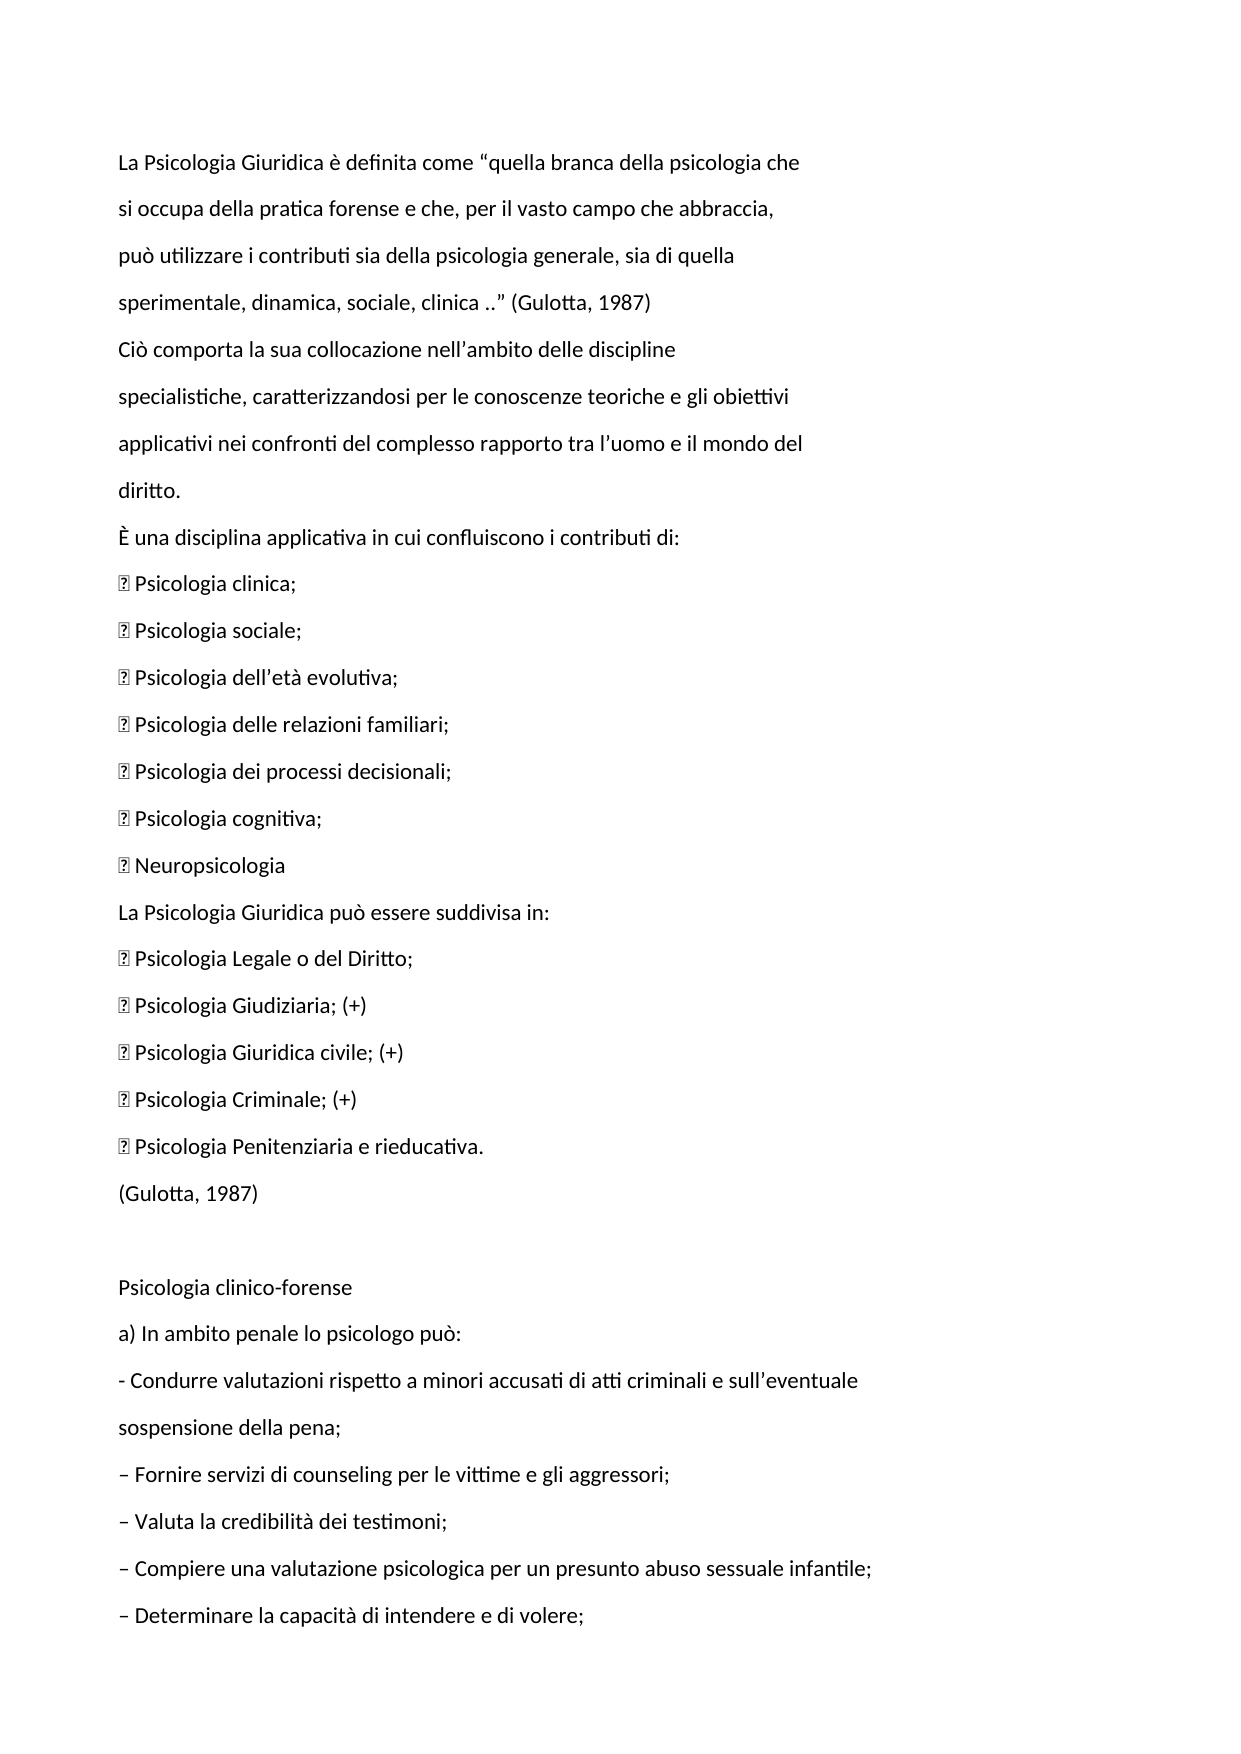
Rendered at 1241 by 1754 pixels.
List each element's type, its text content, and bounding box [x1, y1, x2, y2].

text specialistiche, caratterizzandosi per le conoscenze teoriche e gli obiettivi [118, 382, 1122, 410]
text  Psicologia Giudiziaria; (+) [118, 991, 1122, 1019]
text a) In ambito penale lo psicologo può: [118, 1319, 1122, 1347]
text (Gulotta, 1987) [118, 1179, 1122, 1207]
text  Psicologia Penitenziaria e rieducativa. [118, 1132, 1122, 1160]
text Ciò comporta la sua collocazione nell’ambito delle discipline [118, 335, 1122, 363]
text si occupa della pratica forense e che, per il vasto campo che abbraccia, [118, 194, 1122, 222]
text  Psicologia dell’età evolutiva; [118, 663, 1122, 691]
text  Psicologia Giuridica civile; (+) [118, 1038, 1122, 1066]
text  Psicologia Legale o del Diritto; [118, 944, 1122, 972]
text  Psicologia delle relazioni familiari; [118, 710, 1122, 738]
text Psicologia clinico-forense [118, 1273, 1122, 1301]
text La Psicologia Giuridica è definita come “quella branca della psicologia che [118, 148, 1122, 176]
text La Psicologia Giuridica può essere suddivisa in: [118, 898, 1122, 926]
text – Compiere una valutazione psicologica per un presunto abuso sessuale infantile; [118, 1554, 1122, 1582]
text  Psicologia clinica; [118, 569, 1122, 597]
text  Psicologia sociale; [118, 616, 1122, 644]
text  Psicologia Criminale; (+) [118, 1085, 1122, 1113]
text - Condurre valutazioni rispetto a minori accusati di atti criminali e sull’eventuale [118, 1366, 1122, 1394]
text È una disciplina applicativa in cui confluiscono i contributi di: [118, 523, 1122, 551]
text – Determinare la capacità di intendere e di volere; [118, 1601, 1122, 1629]
text – Valuta la credibilità dei testimoni; [118, 1507, 1122, 1535]
text  Psicologia dei processi decisionali; [118, 757, 1122, 785]
text  Psicologia cognitiva; [118, 804, 1122, 832]
text può utilizzare i contributi sia della psicologia generale, sia di quella [118, 241, 1122, 269]
text diritto. [118, 476, 1122, 504]
text applicativi nei confronti del complesso rapporto tra l’uomo e il mondo del [118, 429, 1122, 457]
text – Fornire servizi di counseling per le vittime e gli aggressori; [118, 1460, 1122, 1488]
text sospensione della pena; [118, 1413, 1122, 1441]
text  Neuropsicologia [118, 851, 1122, 879]
text sperimentale, dinamica, sociale, clinica ..” (Gulotta, 1987) [118, 288, 1122, 316]
